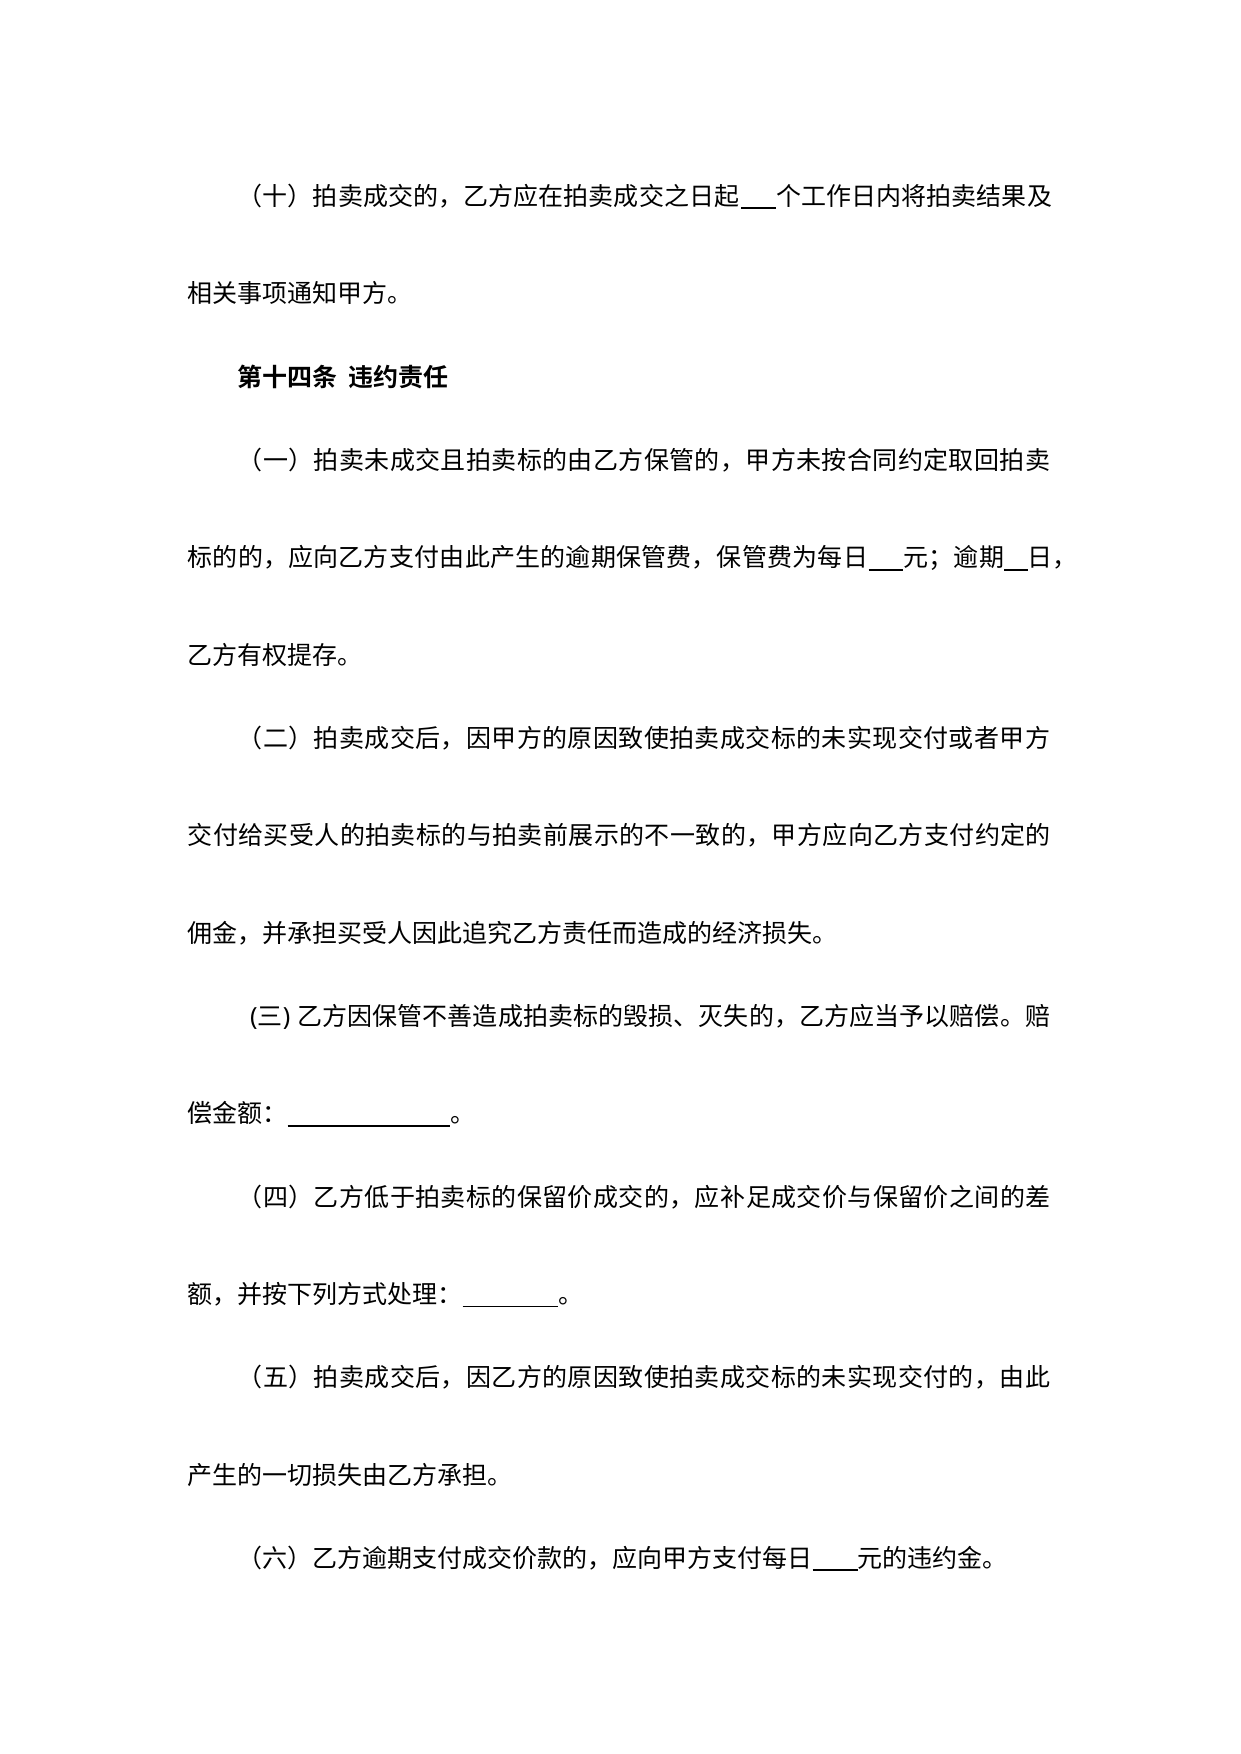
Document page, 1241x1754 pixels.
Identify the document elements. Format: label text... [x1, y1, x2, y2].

text （五）拍卖成交后，因乙方的原因致使拍卖成交标的未实现交付的，由此产生的一切损失由乙方承担。 [187, 1343, 1053, 1506]
text （十）拍卖成交的，乙方应在拍卖成交之日起 个工作日内将拍卖结果及相关事项通知甲方。 [187, 162, 1053, 324]
text （四）乙方低于拍卖标的保留价成交的，应补足成交价与保留价之间的差额，并按下列方式处理： 。 [187, 1163, 1053, 1325]
text (三) 乙方因保管不善造成拍卖标的毁损、灭失的，乙方应当予以赔偿。赔偿金额： 。 [187, 982, 1053, 1144]
text （一）拍卖未成交且拍卖标的由乙方保管的，甲方未按合同约定取回拍卖标的的，应向乙方支付由此产生的逾期保管费，保管费为每日 元；逾期 日，乙方有权提存。 [187, 426, 1053, 686]
text （二）拍卖成交后，因甲方的原因致使拍卖成交标的未实现交付或者甲方交付给买受人的拍卖标的与拍卖前展示的不一致的，甲方应向乙方支付约定的佣金，并承担买受人因此追究乙方责任而造成的经济损失。 [187, 704, 1053, 964]
text （六）乙方逾期支付成交价款的，应向甲方支付每日 元的违约金。 [187, 1524, 1053, 1589]
text 第十四条 违约责任 [187, 343, 1053, 408]
